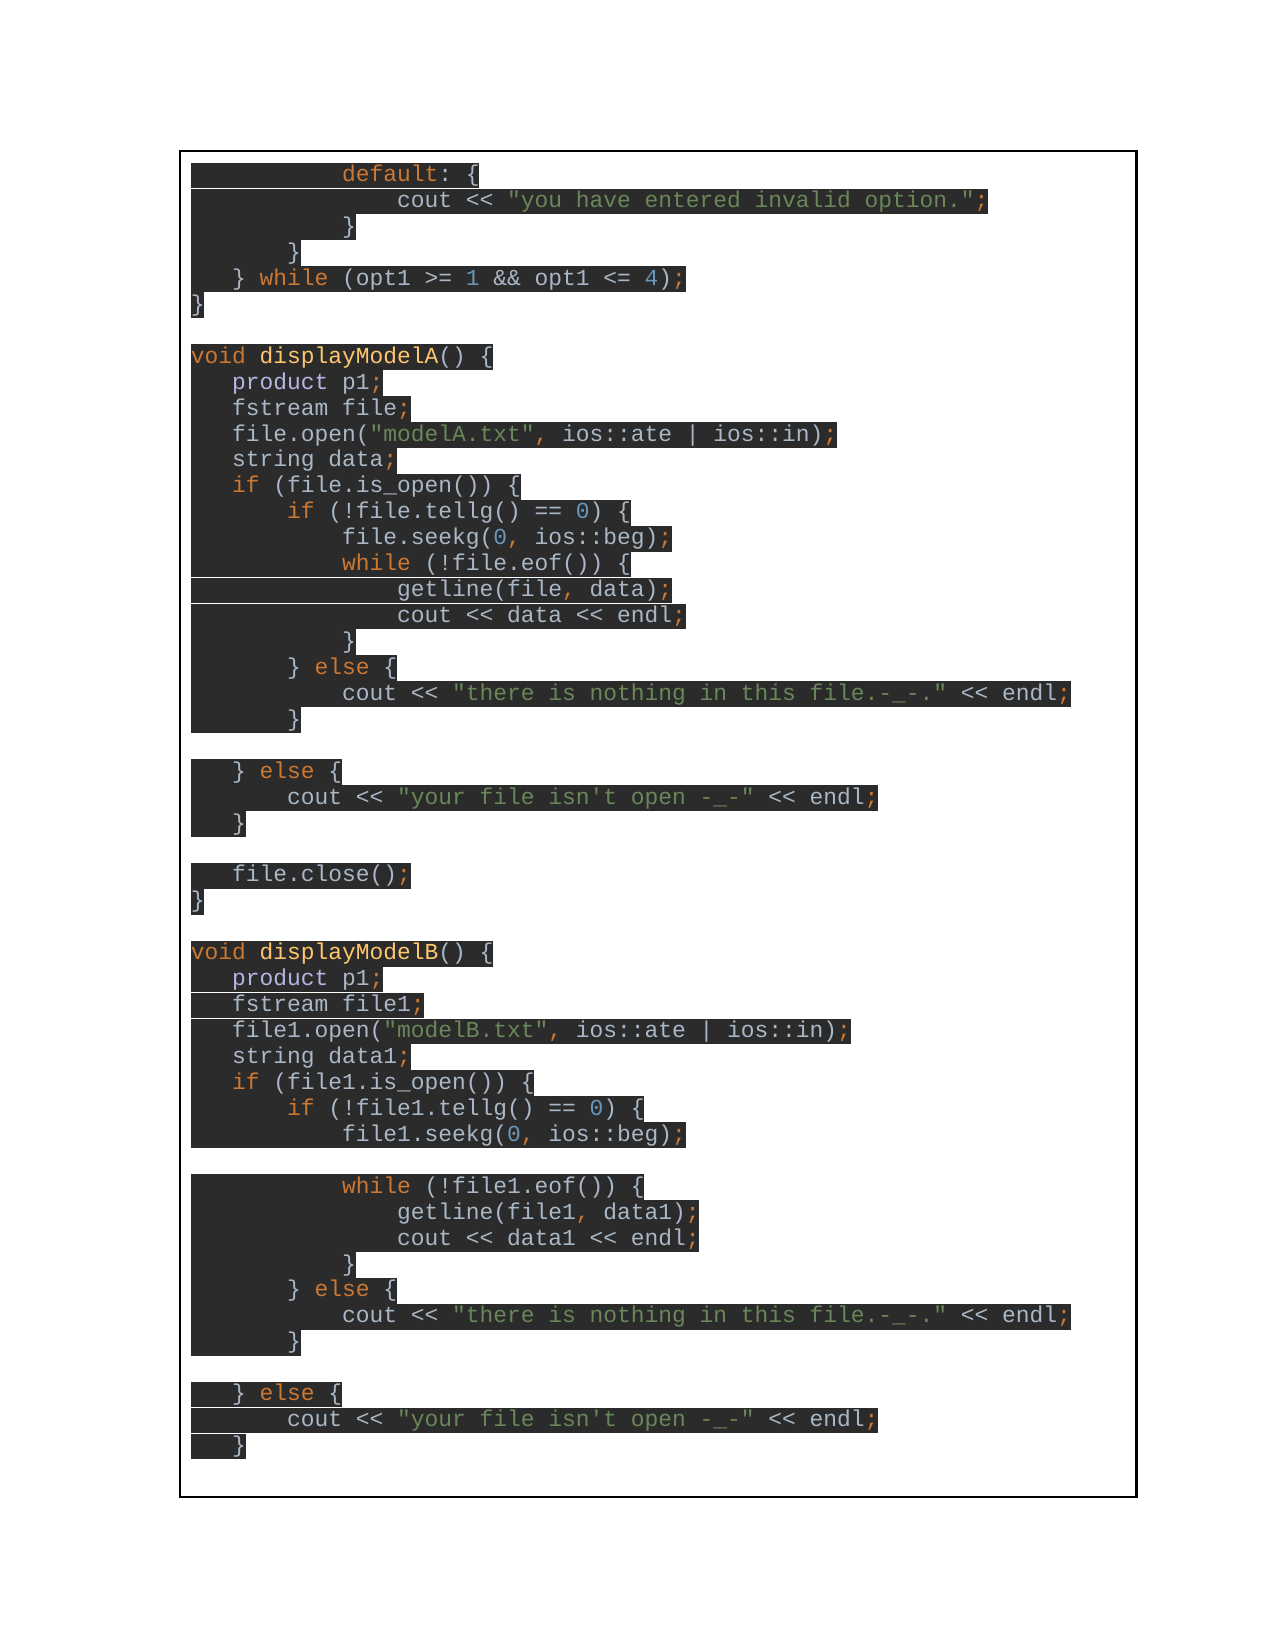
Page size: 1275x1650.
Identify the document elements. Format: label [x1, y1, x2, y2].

table_header [181, 152, 1135, 1496]
